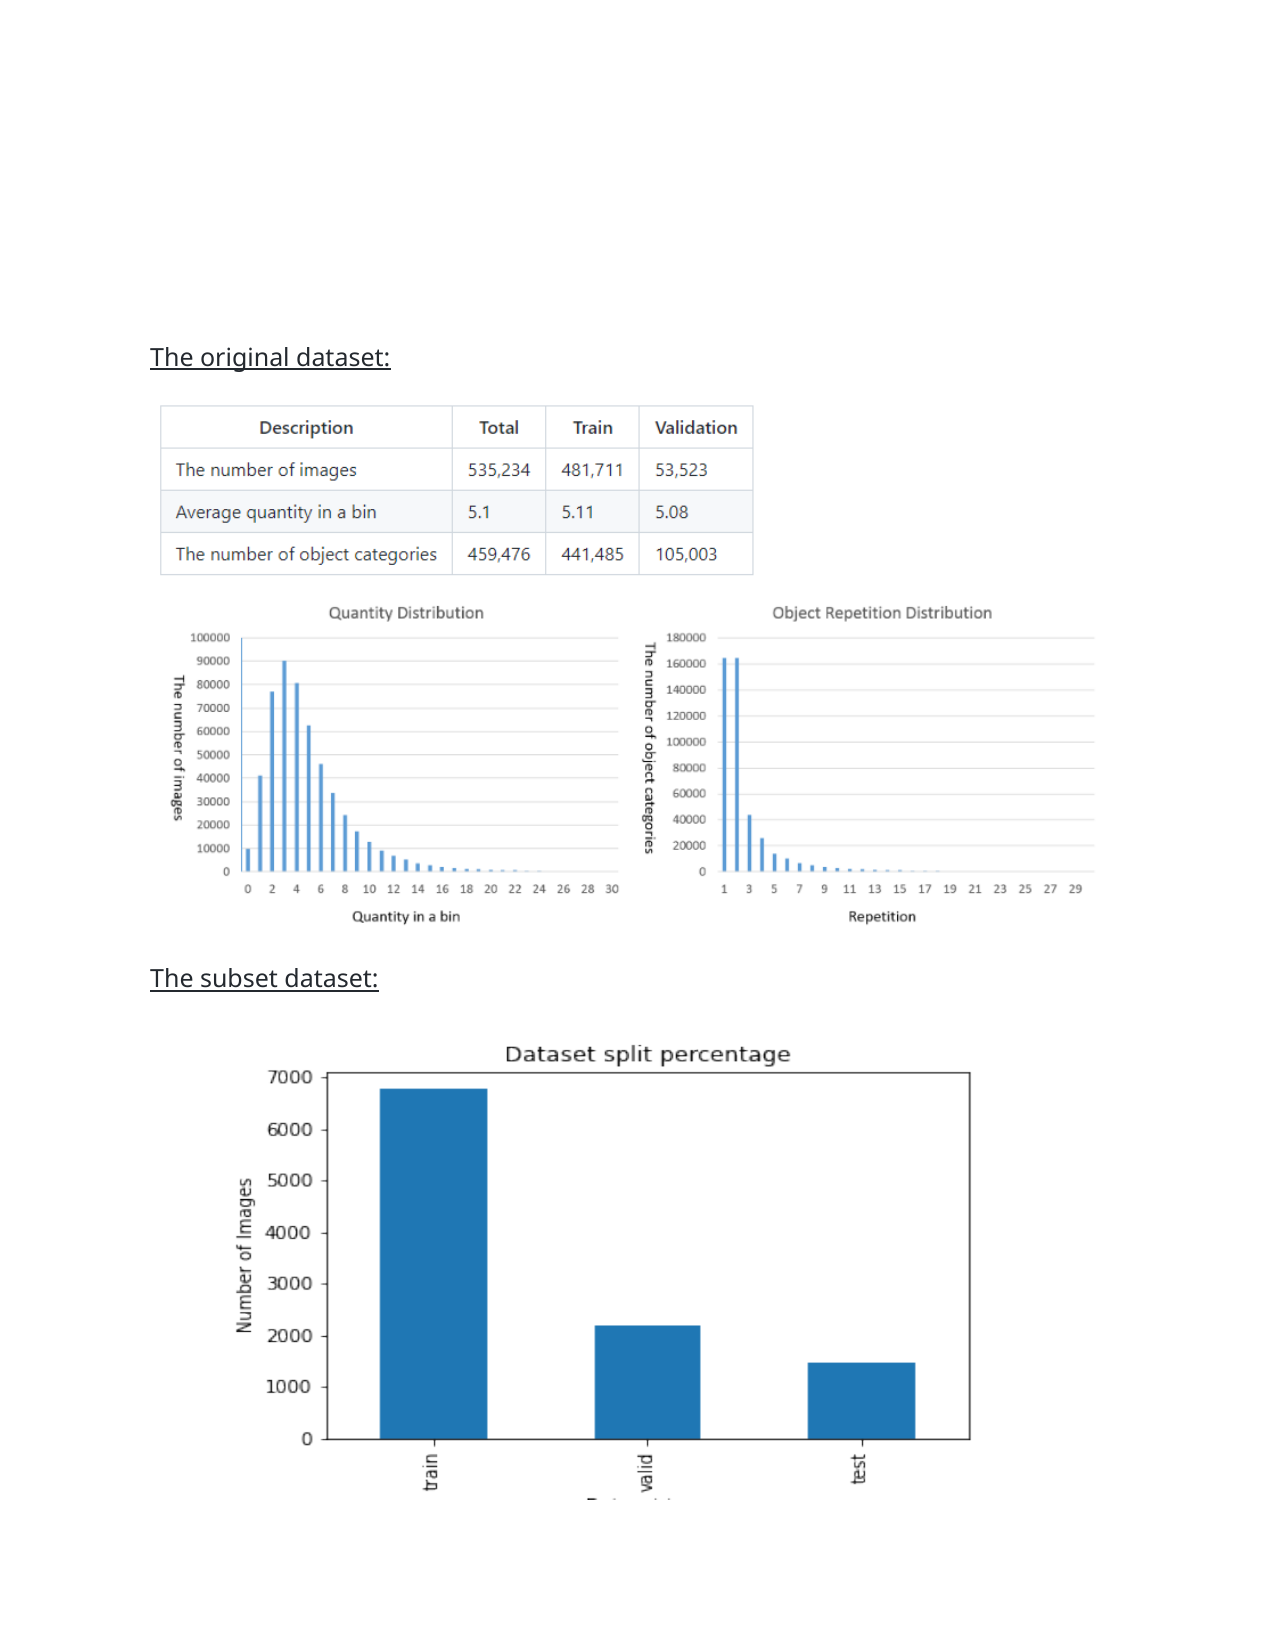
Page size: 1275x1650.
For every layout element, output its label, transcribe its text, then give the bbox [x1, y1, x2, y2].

picture [150, 402, 1125, 932]
picture [223, 1013, 1052, 1500]
text The subset dataset: [150, 961, 1125, 995]
text The original dataset: [150, 340, 1125, 374]
